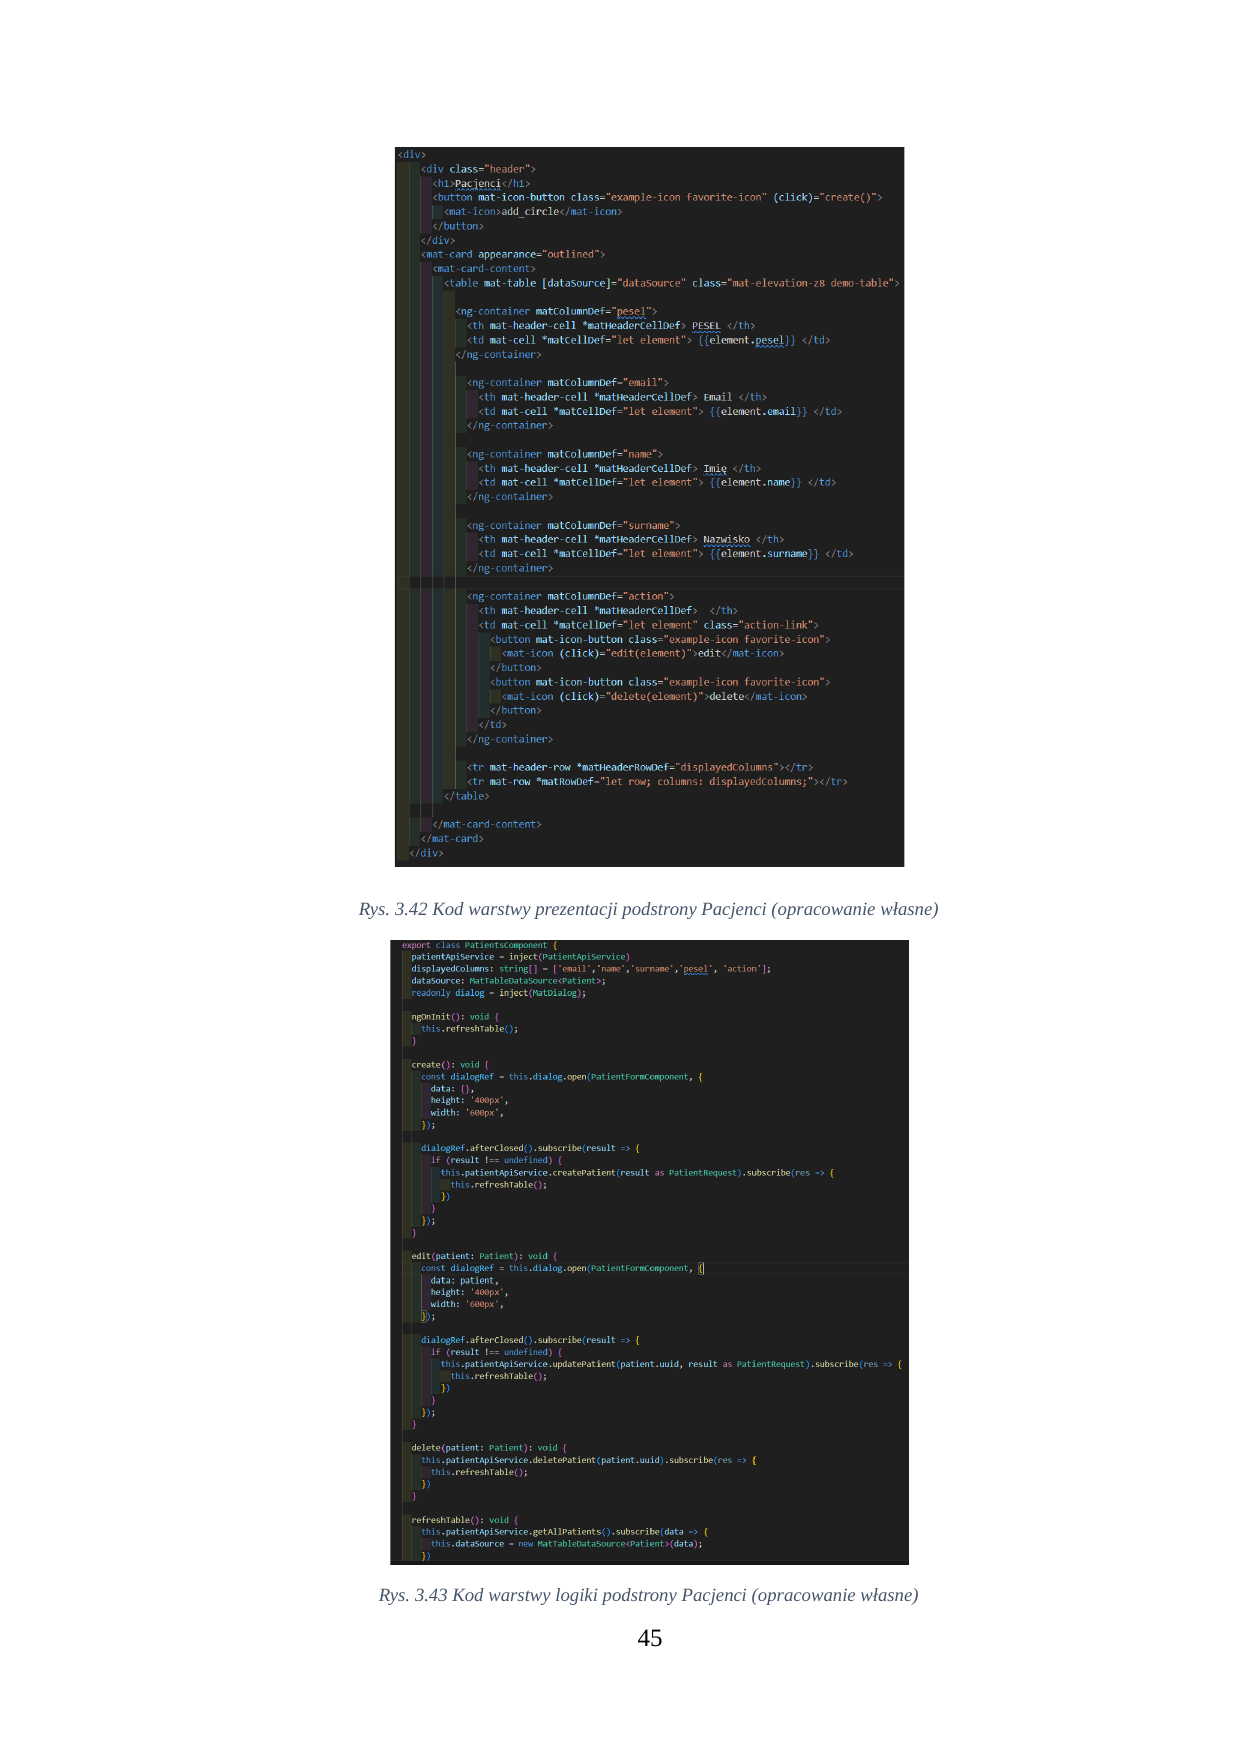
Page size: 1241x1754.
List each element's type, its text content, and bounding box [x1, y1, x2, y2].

picture [394, 147, 905, 867]
picture [390, 940, 909, 1565]
